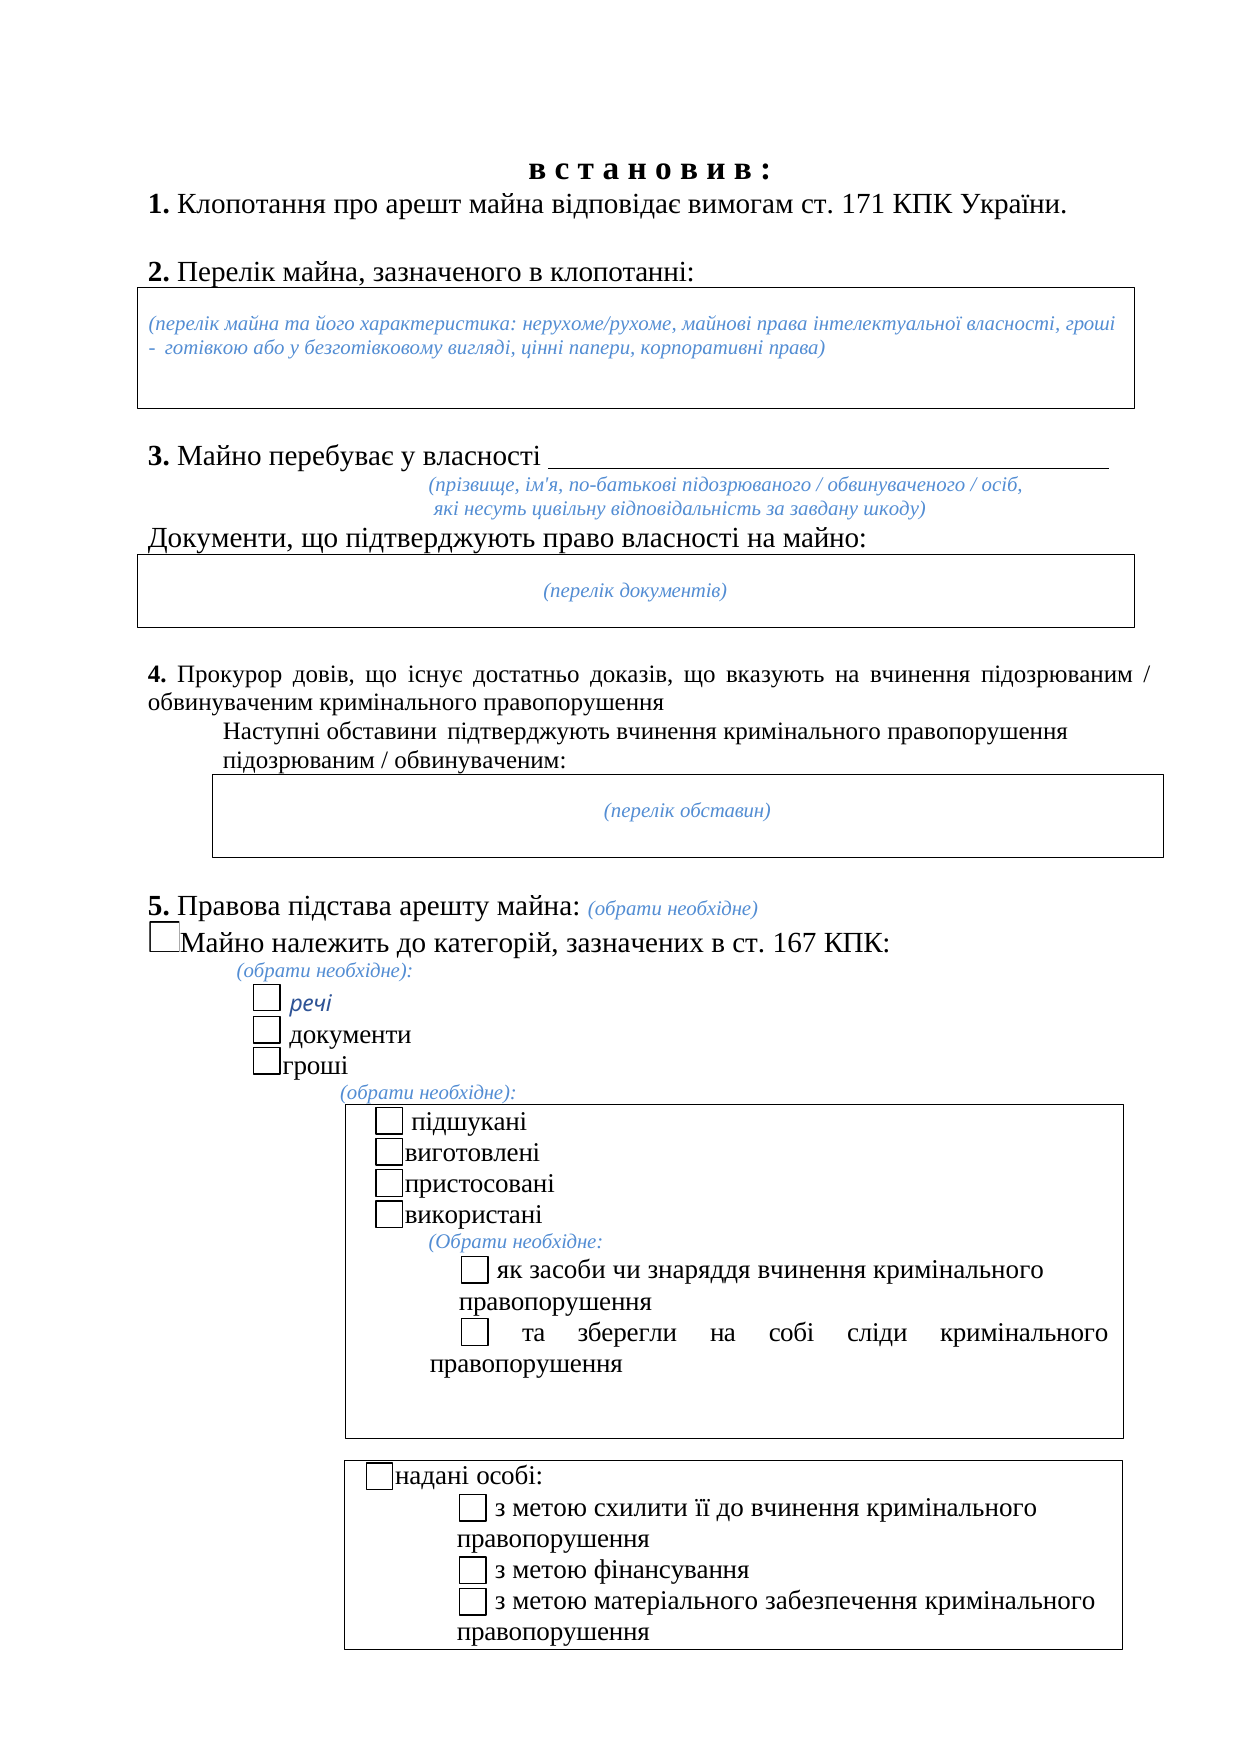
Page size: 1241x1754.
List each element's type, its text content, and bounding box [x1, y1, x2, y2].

text (обрати необхідне): [340, 1080, 1196, 1104]
subtitle в с т а н о в и в : [528, 149, 1196, 187]
text Наступні обставини підтверджують вчинення кримінального правопорушення підозрюваним / обвинуваченим: [223, 716, 1196, 774]
text Майно належить до категорій, зазначених в ст. 167 КПК: [149, 922, 1196, 958]
text документи гроші [282, 1018, 462, 1080]
text (обрати необхідне): [236, 958, 1196, 982]
list Правова підстава арешту майна: (обрати необхідне) [148, 888, 1196, 922]
picture [149, 921, 180, 952]
list Майно перебуває у власності [148, 438, 1196, 472]
list Перелік майна, зазначеного в клопотанні: [148, 254, 1196, 287]
subtitle речі [289, 986, 1196, 1018]
text Документи, що підтверджують право власності на майно: [148, 520, 1196, 554]
text (прізвище, ім'я, по-батькові підозрюваного / обвинуваченого / осіб, які несуть цивільну відповідальність за завдану шкоду) [428, 472, 1027, 520]
list Прокурор довів, що існує достатньо доказів, що вказують на вчинення підозрюваним / обвинуваченим кримінального правопорушення [148, 659, 1151, 716]
list Клопотання про арешт майна відповідає вимогам ст. 171 КПК України. [148, 187, 1196, 220]
